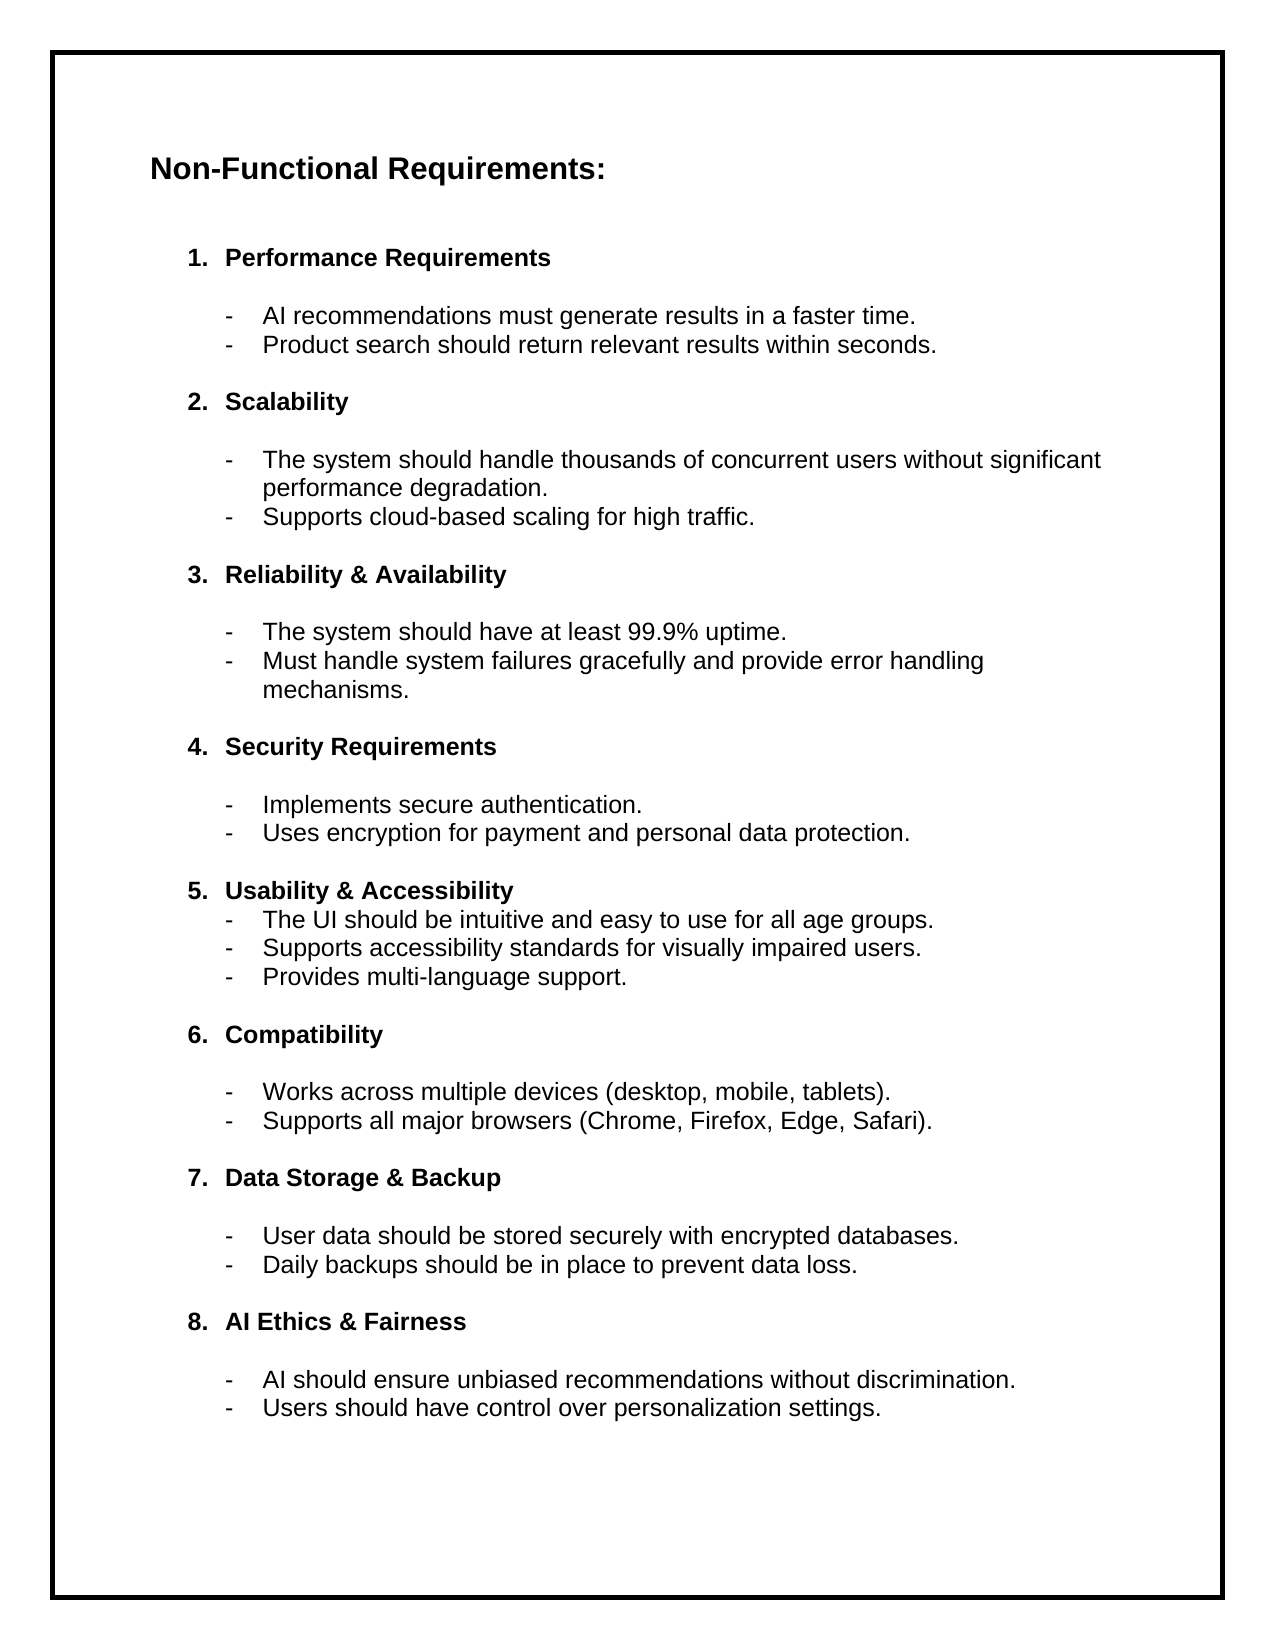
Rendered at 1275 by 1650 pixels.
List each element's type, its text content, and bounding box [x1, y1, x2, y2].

list Supports cloud-based scaling for high traffic. [225, 502, 1125, 531]
list Must handle system failures gracefully and provide error handling mechanisms. [225, 646, 1125, 703]
list AI recommendations must generate results in a faster time. [225, 301, 1125, 330]
list The system should handle thousands of concurrent users without significant performance degradation. [225, 445, 1125, 502]
list Data Storage & Backup [187, 1163, 1125, 1192]
list Security Requirements [187, 732, 1125, 761]
list AI Ethics & Fairness [187, 1307, 1125, 1336]
list AI should ensure unbiased recommendations without discrimination. [225, 1365, 1125, 1393]
list Implements secure authentication. [225, 790, 1125, 818]
list Supports accessibility standards for visually impaired users. [225, 933, 1125, 962]
list User data should be stored securely with encrypted databases. [225, 1221, 1125, 1250]
list Usability & Accessibility [187, 876, 1125, 905]
text Non-Functional Requirements: [150, 150, 1125, 186]
list Uses encryption for payment and personal data protection. [225, 818, 1125, 847]
list Supports all major browsers (Chrome, Firefox, Edge, Safari). [225, 1106, 1125, 1135]
list Works across multiple devices (desktop, mobile, tablets). [225, 1077, 1125, 1106]
list Performance Requirements [187, 243, 1125, 272]
list Scalability [187, 387, 1125, 416]
list Product search should return relevant results within seconds. [225, 330, 1125, 358]
list Compatibility [187, 1020, 1125, 1048]
list Reliability & Availability [187, 560, 1125, 588]
list The UI should be intuitive and easy to use for all age groups. [225, 905, 1125, 933]
list Users should have control over personalization settings. [225, 1393, 1125, 1422]
list Daily backups should be in place to prevent data loss. [225, 1250, 1125, 1278]
list The system should have at least 99.9% uptime. [225, 617, 1125, 646]
list Provides multi-language support. [225, 962, 1125, 991]
